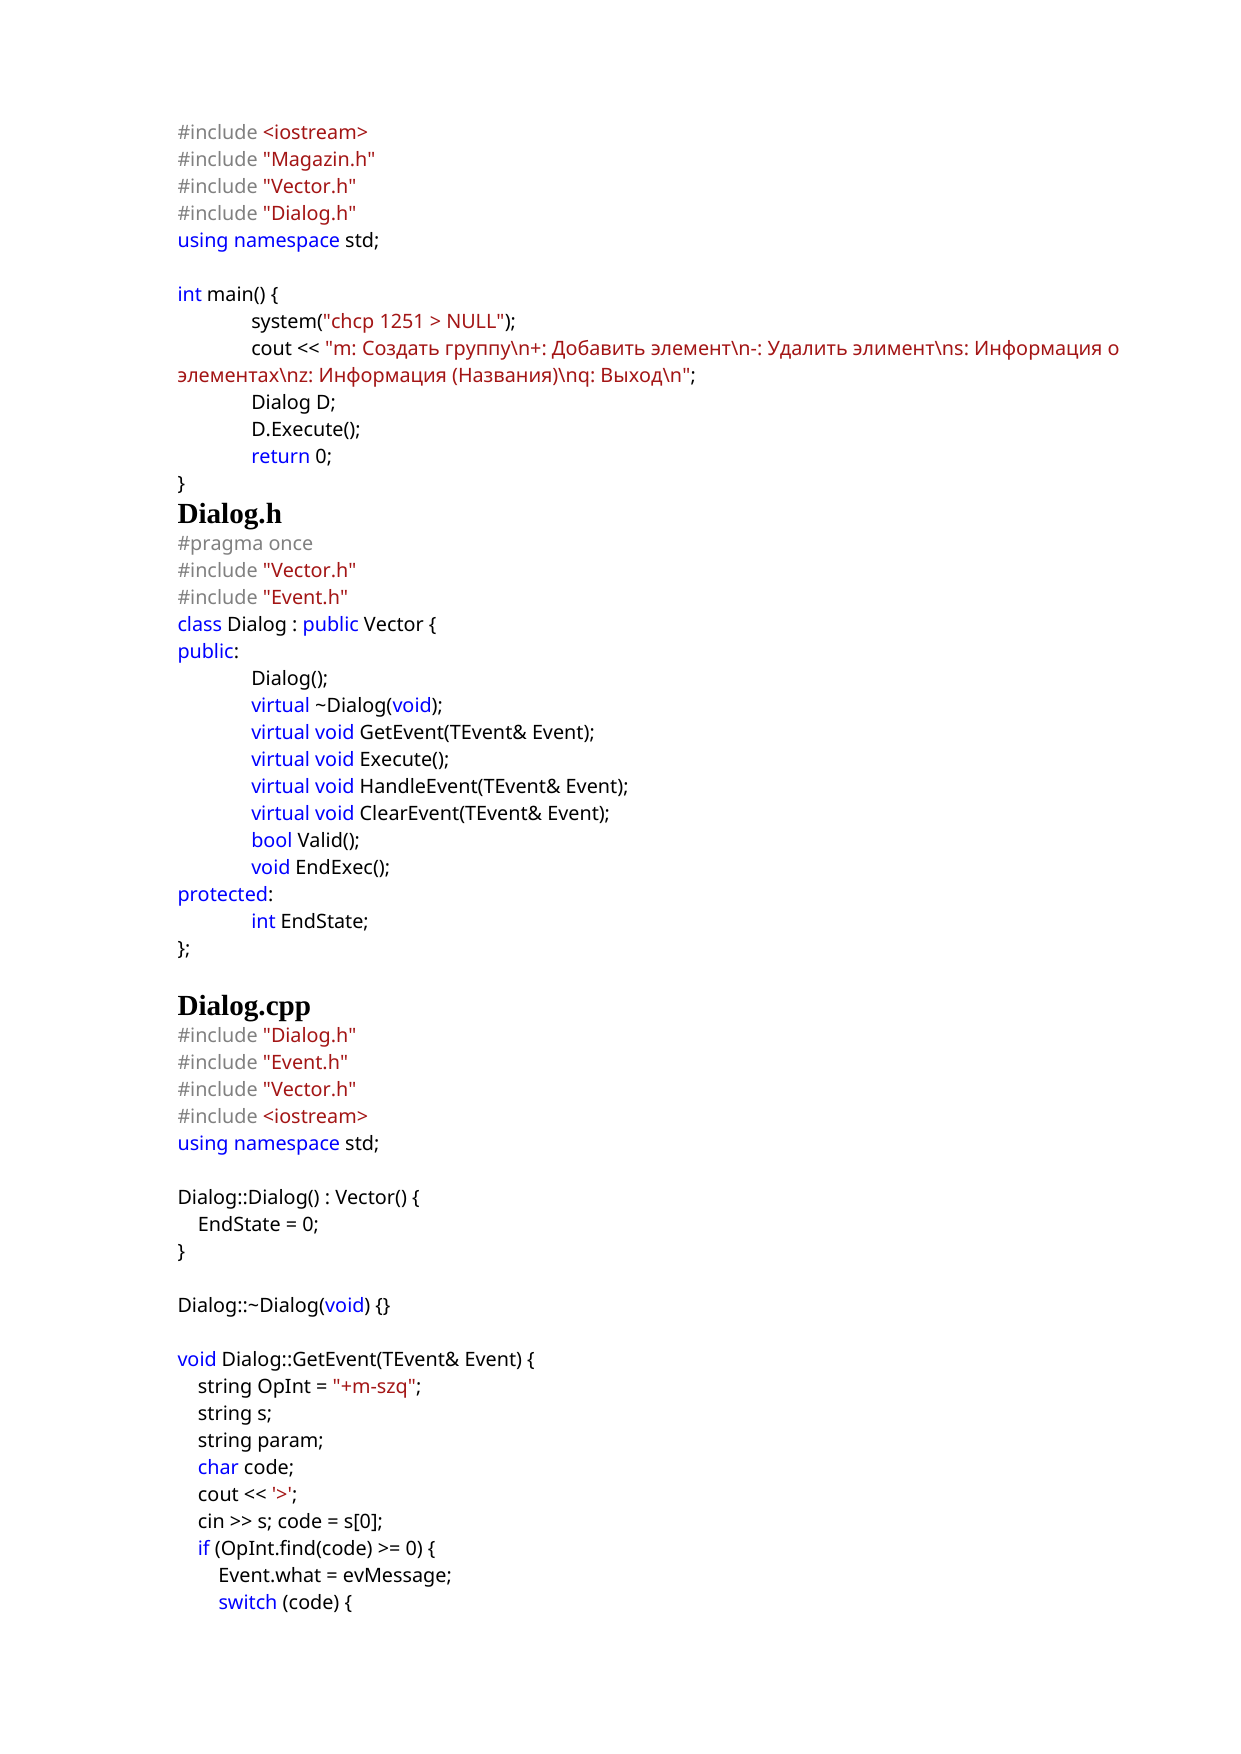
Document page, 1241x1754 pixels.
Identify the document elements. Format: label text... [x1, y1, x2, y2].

text cin >> s; code = s[0]; [177, 1507, 1152, 1534]
text string OpInt = "+m-szq"; [177, 1372, 1152, 1399]
text cout << '>'; [177, 1480, 1152, 1507]
text using namespace std; [177, 1129, 1152, 1156]
text #include "Dialog.h" [177, 199, 1152, 226]
text #include "Magazin.h" [177, 145, 1152, 172]
text #pragma once [177, 529, 1152, 556]
text void Dialog::GetEvent(TEvent& Event) { [177, 1345, 1152, 1372]
text Dialog.cpp [177, 988, 1152, 1022]
text Dialog D; [177, 388, 1152, 415]
text protected: [177, 880, 1152, 907]
text Dialog(); [177, 664, 1152, 691]
text class Dialog : public Vector { [177, 610, 1152, 637]
text void EndExec(); [177, 853, 1152, 880]
text #include "Event.h" [177, 1048, 1152, 1076]
text } [177, 1237, 1152, 1264]
text Dialog.h [177, 496, 1152, 529]
text virtual void GetEvent(TEvent& Event); [177, 718, 1152, 745]
text D.Execute(); [177, 415, 1152, 442]
text char code; [177, 1453, 1152, 1480]
text public: [177, 637, 1152, 664]
text cout << "m: Создать группу\n+: Добавить элемент\n-: Удалить элимент\ns: Информация о элементах\nz: Информация (Названия)\nq: Выход\n"; [177, 334, 1152, 388]
text #include "Vector.h" [177, 1076, 1152, 1102]
text EndState = 0; [177, 1210, 1152, 1237]
text Dialog::Dialog() : Vector() { [177, 1183, 1152, 1210]
text }; [177, 934, 1152, 961]
text if (OpInt.find(code) >= 0) { [177, 1534, 1152, 1561]
text #include <iostream> [177, 118, 1152, 145]
text virtual void ClearEvent(TEvent& Event); [177, 799, 1152, 826]
text #include "Event.h" [177, 583, 1152, 610]
text return 0; [177, 442, 1152, 469]
text #include "Vector.h" [177, 556, 1152, 583]
text using namespace std; [177, 226, 1152, 253]
text #include "Vector.h" [177, 172, 1152, 199]
text virtual void HandleEvent(TEvent& Event); [177, 772, 1152, 799]
text virtual ~Dialog(void); [177, 691, 1152, 718]
text string s; [177, 1399, 1152, 1426]
text bool Valid(); [177, 826, 1152, 853]
text } [177, 469, 1152, 496]
text Event.what = evMessage; [177, 1561, 1152, 1588]
text #include "Dialog.h" [177, 1022, 1152, 1048]
text string param; [177, 1426, 1152, 1453]
text int main() { [177, 280, 1152, 307]
text int EndState; [177, 907, 1152, 934]
text Dialog::~Dialog(void) {} [177, 1291, 1152, 1318]
text virtual void Execute(); [177, 745, 1152, 772]
text #include <iostream> [177, 1102, 1152, 1129]
text switch (code) { [177, 1588, 1152, 1615]
text system("chcp 1251 > NULL"); [177, 307, 1152, 334]
